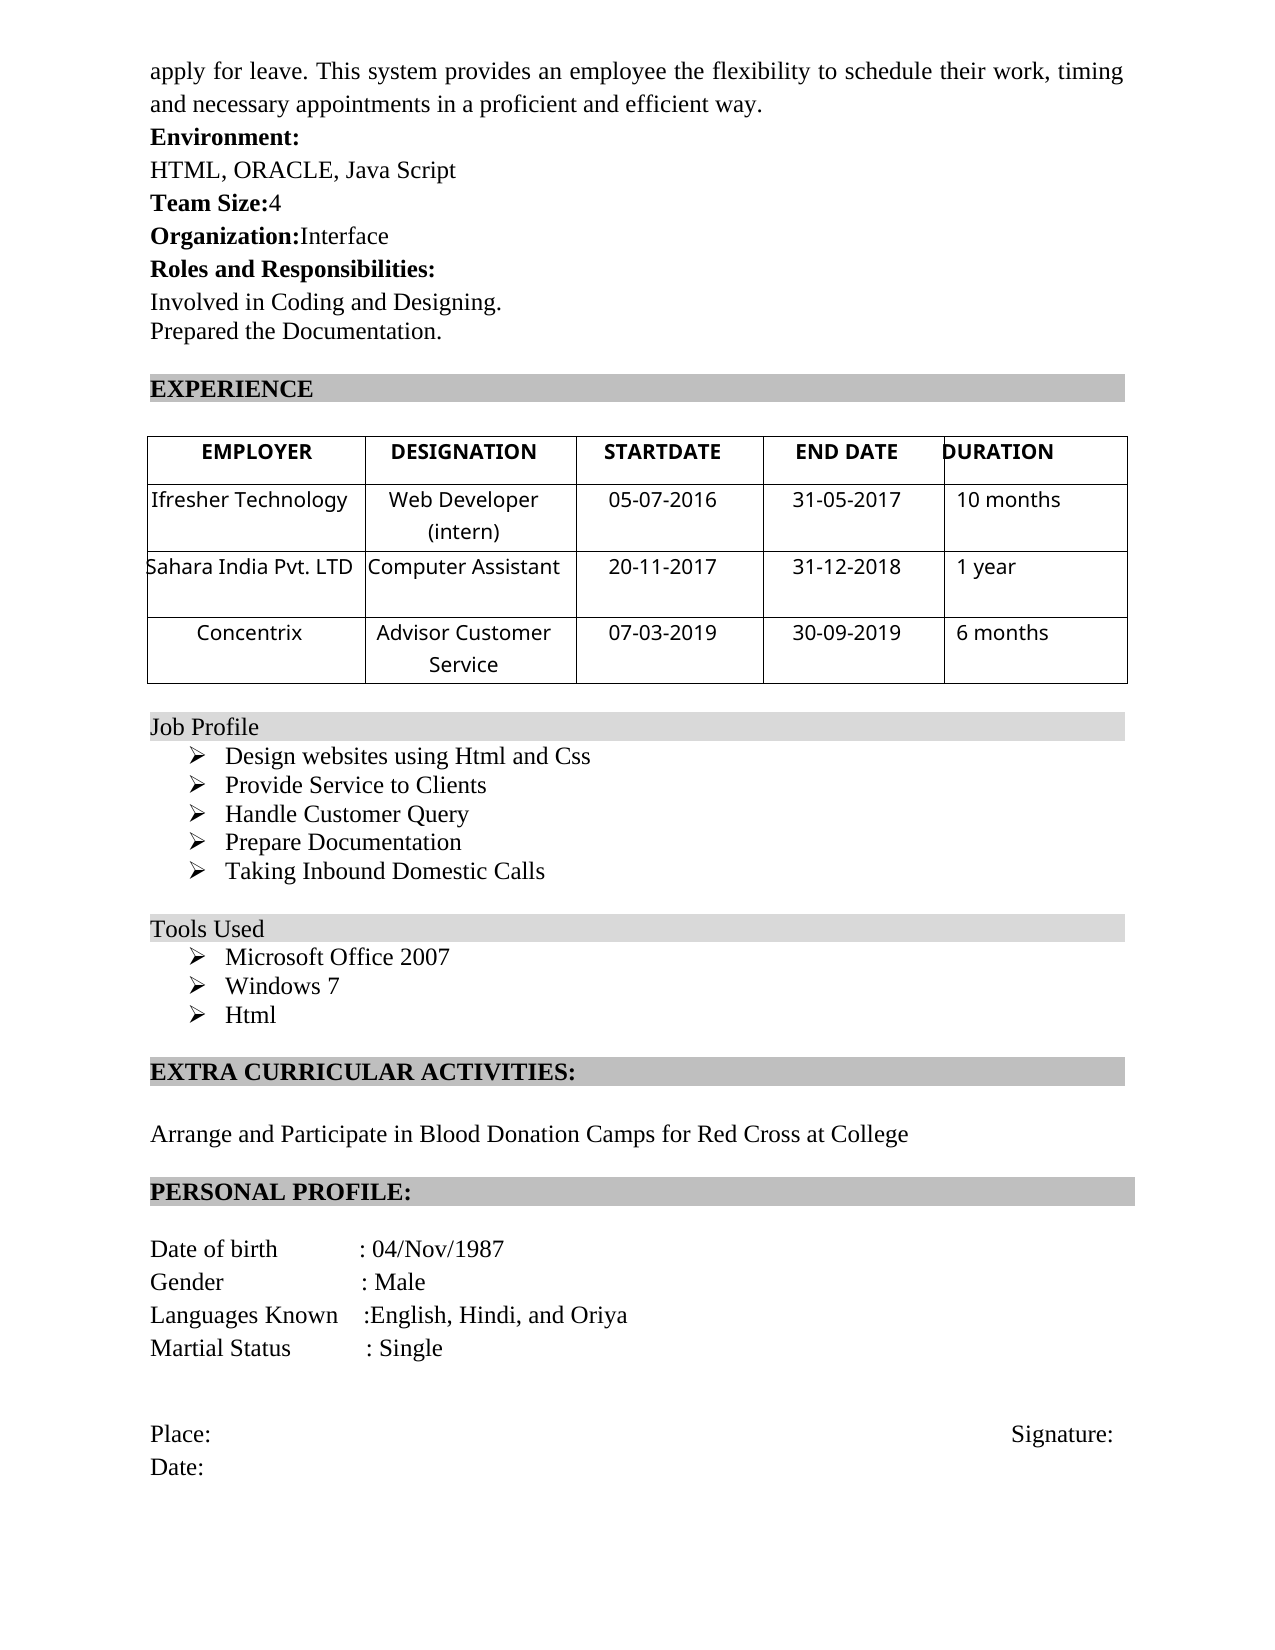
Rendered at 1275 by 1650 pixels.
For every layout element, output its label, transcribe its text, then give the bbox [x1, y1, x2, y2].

text Roles and Responsibilities: [150, 254, 1125, 283]
text Place: Signature: [150, 1419, 1125, 1448]
text Team Size:4 [150, 188, 1125, 217]
table_cell 10 months [945, 485, 1127, 551]
text Date: [150, 1452, 1125, 1481]
table_header DESIGNATION [366, 437, 576, 484]
list Windows 7 [187, 971, 1125, 1000]
list Prepare Documentation [187, 827, 1125, 856]
text Organization:Interface [150, 221, 1125, 250]
table_header STARTDATE [577, 437, 763, 484]
text HTML, ORACLE, Java Script [150, 155, 1125, 184]
text Prepared the Documentation. [150, 316, 1125, 345]
text PERSONAL PROFILE: [150, 1177, 1135, 1206]
table_cell 30-09-2019 [764, 618, 944, 683]
table_cell 31-05-2017 [764, 485, 944, 551]
table_cell Ifresher Technology [148, 485, 365, 551]
table_cell 31-12-2018 [764, 552, 944, 617]
text Date of birth : 04/Nov/1987 [150, 1234, 1125, 1263]
table_cell 07-03-2019 [577, 618, 763, 683]
text Gender : Male [150, 1267, 1125, 1296]
table_header END DATE [764, 437, 944, 484]
table_cell 05-07-2016 [577, 485, 763, 551]
text EXPERIENCE [150, 374, 1125, 402]
text Martial Status : Single [150, 1333, 1125, 1362]
text Languages Known :English, Hindi, and Oriya [150, 1300, 1125, 1329]
table_cell Web Developer (intern) [366, 485, 576, 551]
table_cell Sahara India Pvt. LTD [148, 552, 365, 617]
text Job Profile [150, 712, 1125, 741]
list Html [187, 1000, 1125, 1029]
table_header DURATION [945, 437, 1127, 484]
text Involved in Coding and Designing. [150, 287, 1125, 316]
text EXTRA CURRICULAR ACTIVITIES: [150, 1057, 1125, 1086]
text Environment: [150, 122, 1125, 151]
list Microsoft Office 2007 [187, 942, 1125, 971]
list Provide Service to Clients [187, 770, 1125, 799]
table_cell Concentrix [148, 618, 365, 683]
text Arrange and Participate in Blood Donation Camps for Red Cross at College [150, 1119, 1135, 1148]
list Handle Customer Query [187, 799, 1125, 827]
table_cell Advisor Customer Service [366, 618, 576, 683]
table_cell 20-11-2017 [577, 552, 763, 617]
table_cell Computer Assistant [366, 552, 576, 617]
table_header EMPLOYER [148, 437, 365, 484]
list Taking Inbound Domestic Calls [187, 856, 1125, 885]
list Design websites using Html and Css [187, 741, 1125, 770]
table_cell 6 months [945, 618, 1127, 683]
text Tools Used [150, 914, 1125, 942]
table_cell 1 year [945, 552, 1127, 617]
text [150, 56, 1125, 118]
